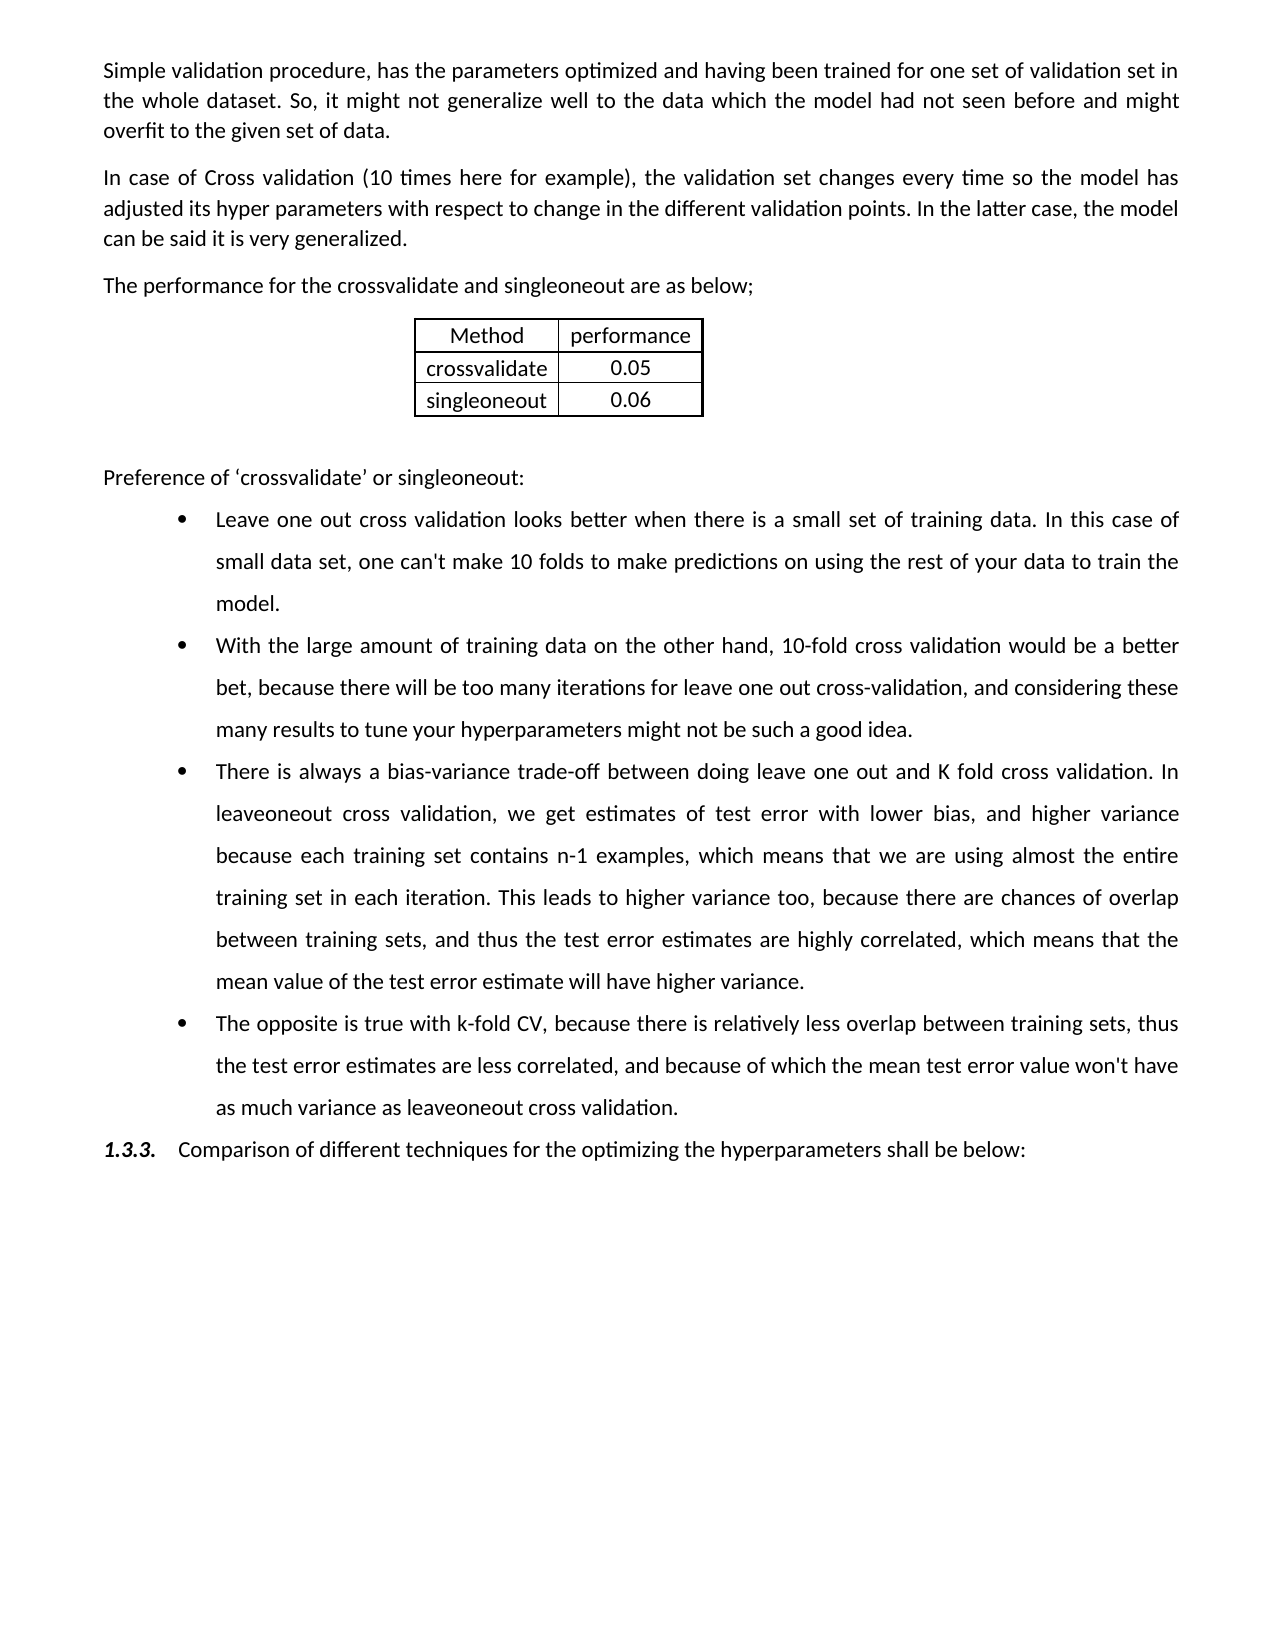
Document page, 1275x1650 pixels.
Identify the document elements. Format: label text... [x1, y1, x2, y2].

text Simple validation procedure, has the parameters optimized and having been trained for one set of validation set in the whole dataset. So, it might not generalize well to the data which the model had not seen before and might overfit to the given set of data. [103, 56, 1181, 145]
table_cell singleoneout [416, 383, 558, 414]
table_cell crossvalidate [416, 353, 558, 382]
list The opposite is true with k-fold CV, because there is relatively less overlap between training sets, thus the test error estimates are less correlated, and because of which the mean test error value won't have as much variance as leaveoneout cross validation. [178, 1009, 1181, 1121]
list Comparison of different techniques for the optimizing the hyperparameters shall be below: [103, 1135, 1181, 1163]
list There is always a bias-variance trade-off between doing leave one out and K fold cross validation. In leaveoneout cross validation, we get estimates of test error with lower bias, and higher variance because each training set contains n-1 examples, which means that we are using almost the entire training set in each iteration. This leads to higher variance too, because there are chances of overlap between training sets, and thus the test error estimates are highly correlated, which means that the mean value of the test error estimate will have higher variance. [178, 757, 1181, 995]
table_cell 0.06 [559, 383, 701, 414]
table_header performance [559, 320, 701, 351]
list With the large amount of training data on the other hand, 10-fold cross validation would be a better bet, because there will be too many iterations for leave one out cross-validation, and considering these many results to tune your hyperparameters might not be such a good idea. [178, 631, 1181, 743]
list Leave one out cross validation looks better when there is a small set of training data. In this case of small data set, one can't make 10 folds to make predictions on using the rest of your data to train the model. [178, 506, 1181, 617]
table_header Method [416, 320, 558, 351]
text Preference of ‘crossvalidate’ or singleoneout: [103, 463, 1181, 492]
text The performance for the crossvalidate and singleoneout are as below; [103, 271, 1181, 299]
text In case of Cross validation (10 times here for example), the validation set changes every time so the model has adjusted its hyper parameters with respect to change in the different validation points. In the latter case, the model can be said it is very generalized. [103, 163, 1181, 252]
table_cell 0.05 [559, 353, 701, 382]
